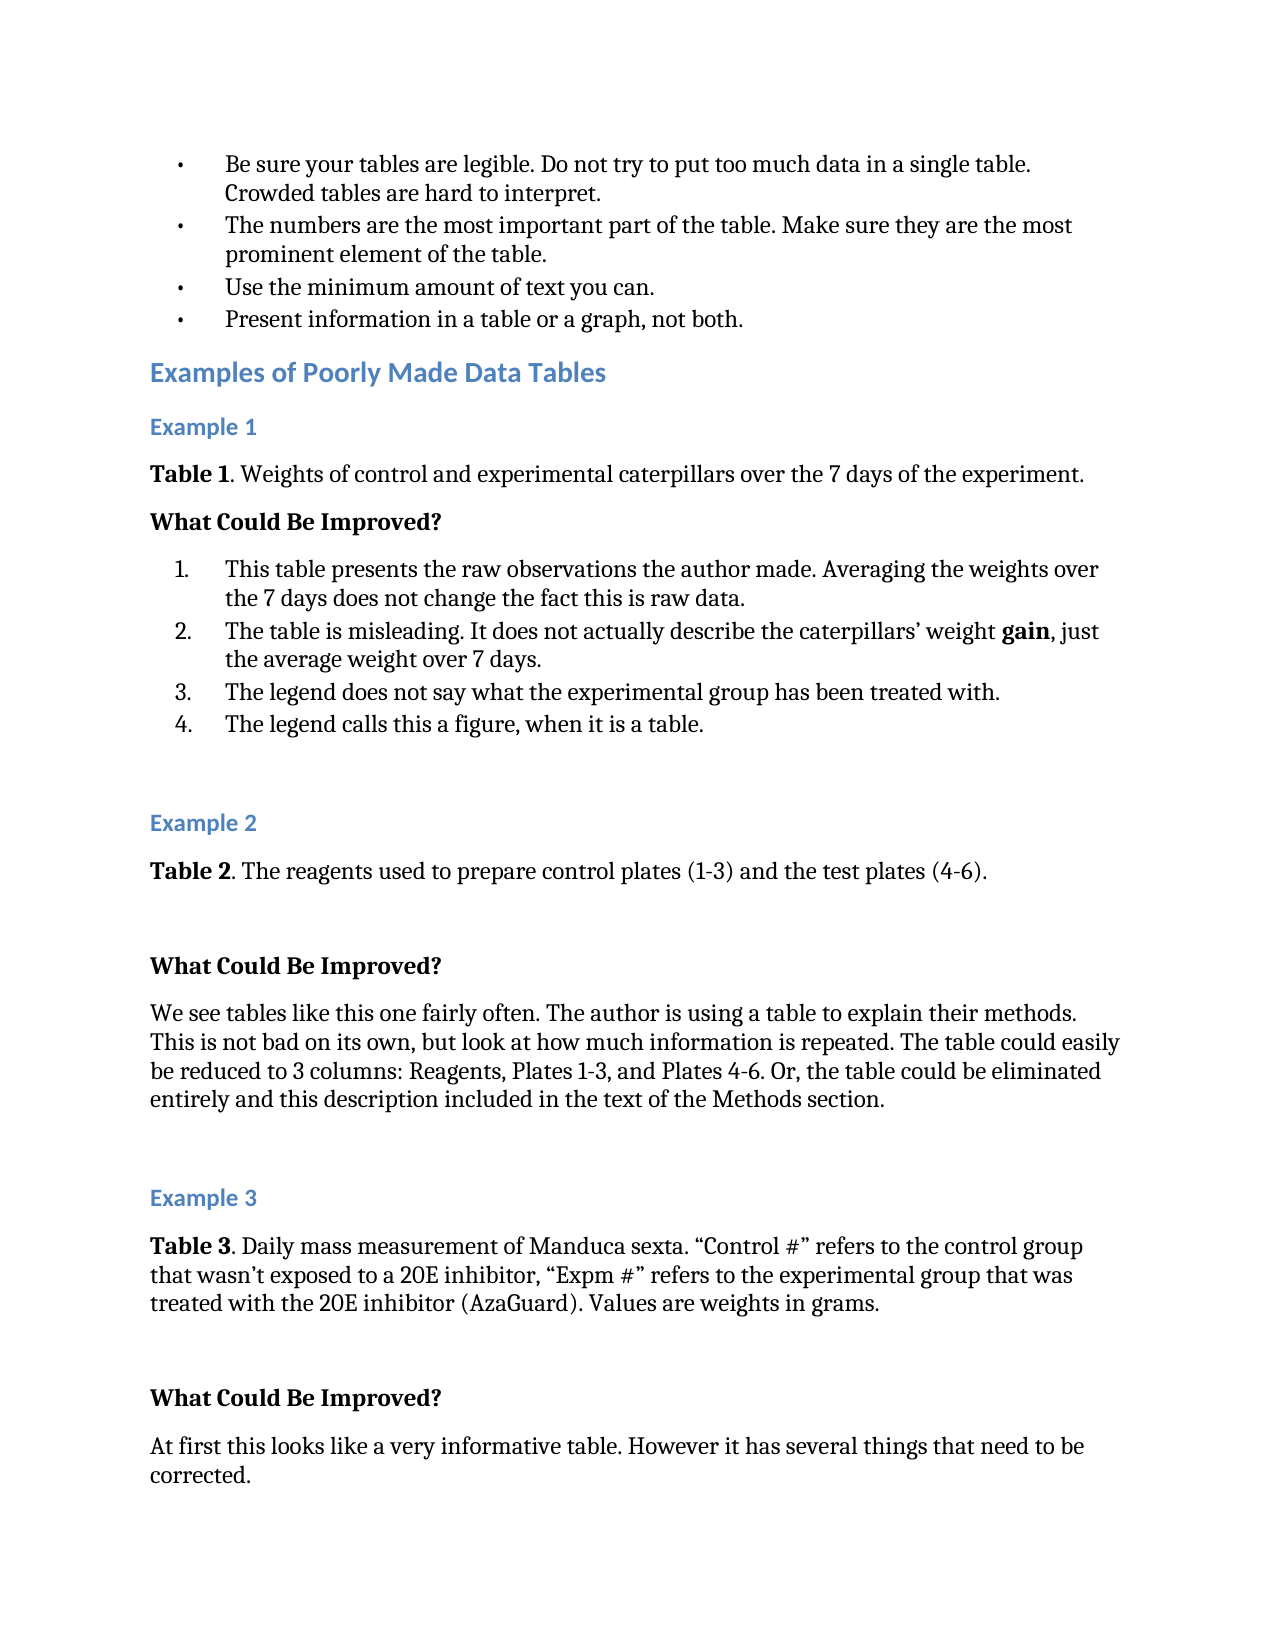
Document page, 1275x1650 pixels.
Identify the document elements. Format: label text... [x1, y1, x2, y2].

text What Could Be Improved? [150, 952, 1125, 980]
text Table 1. Weights of control and experimental caterpillars over the 7 days of the experiment. [150, 460, 1125, 489]
list This table presents the raw observations the author made. Averaging the weights over the 7 days does not change the fact this is raw data. [175, 555, 1125, 613]
text What Could Be Improved? [150, 1384, 1125, 1413]
list The numbers are the most important part of the table. Make sure they are the most prominent element of the table. [175, 211, 1125, 269]
subtitle Examples of Poorly Made Data Tables [150, 354, 1125, 390]
text We see tables like this one fairly often. The author is using a table to explain their methods. This is not bad on its own, but look at how much information is repeated. The table could easily be reduced to 3 columns: Reagents, Plates 1-3, and Plates 4-6. Or, the table could be eliminated entirely and this description included in the text of the Methods section. [150, 999, 1125, 1114]
subtitle Example 2 [150, 807, 1125, 838]
text At first this looks like a very informative table. However it has several things that need to be corrected. [150, 1432, 1125, 1489]
text What Could Be Improved? [150, 508, 1125, 537]
text Table 2. The reagents used to prepare control plates (1-3) and the test plates (4-6). [150, 857, 1125, 885]
list Use the minimum amount of text you can. [175, 272, 1125, 301]
list The legend calls this a figure, when it is a table. [175, 710, 1125, 739]
list The legend does not say what the experimental group has been treated with. [175, 678, 1125, 707]
list The table is misleading. It does not actually describe the caterpillars’ weight gain, just the average weight over 7 days. [175, 617, 1125, 674]
list Be sure your tables are legible. Do not try to put too much data in a single table. Crowded tables are hard to interpret. [175, 150, 1125, 207]
subtitle Example 1 [150, 411, 1125, 442]
list Present information in a table or a graph, not both. [175, 305, 1125, 334]
subtitle Example 3 [150, 1182, 1125, 1213]
text Table 3. Daily mass measurement of Manduca sexta. “Control #” refers to the control group that wasn’t exposed to a 20E inhibitor, “Expm #” refers to the experimental group that was treated with the 20E inhibitor (AzaGuard). Values are weights in grams. [150, 1232, 1125, 1318]
